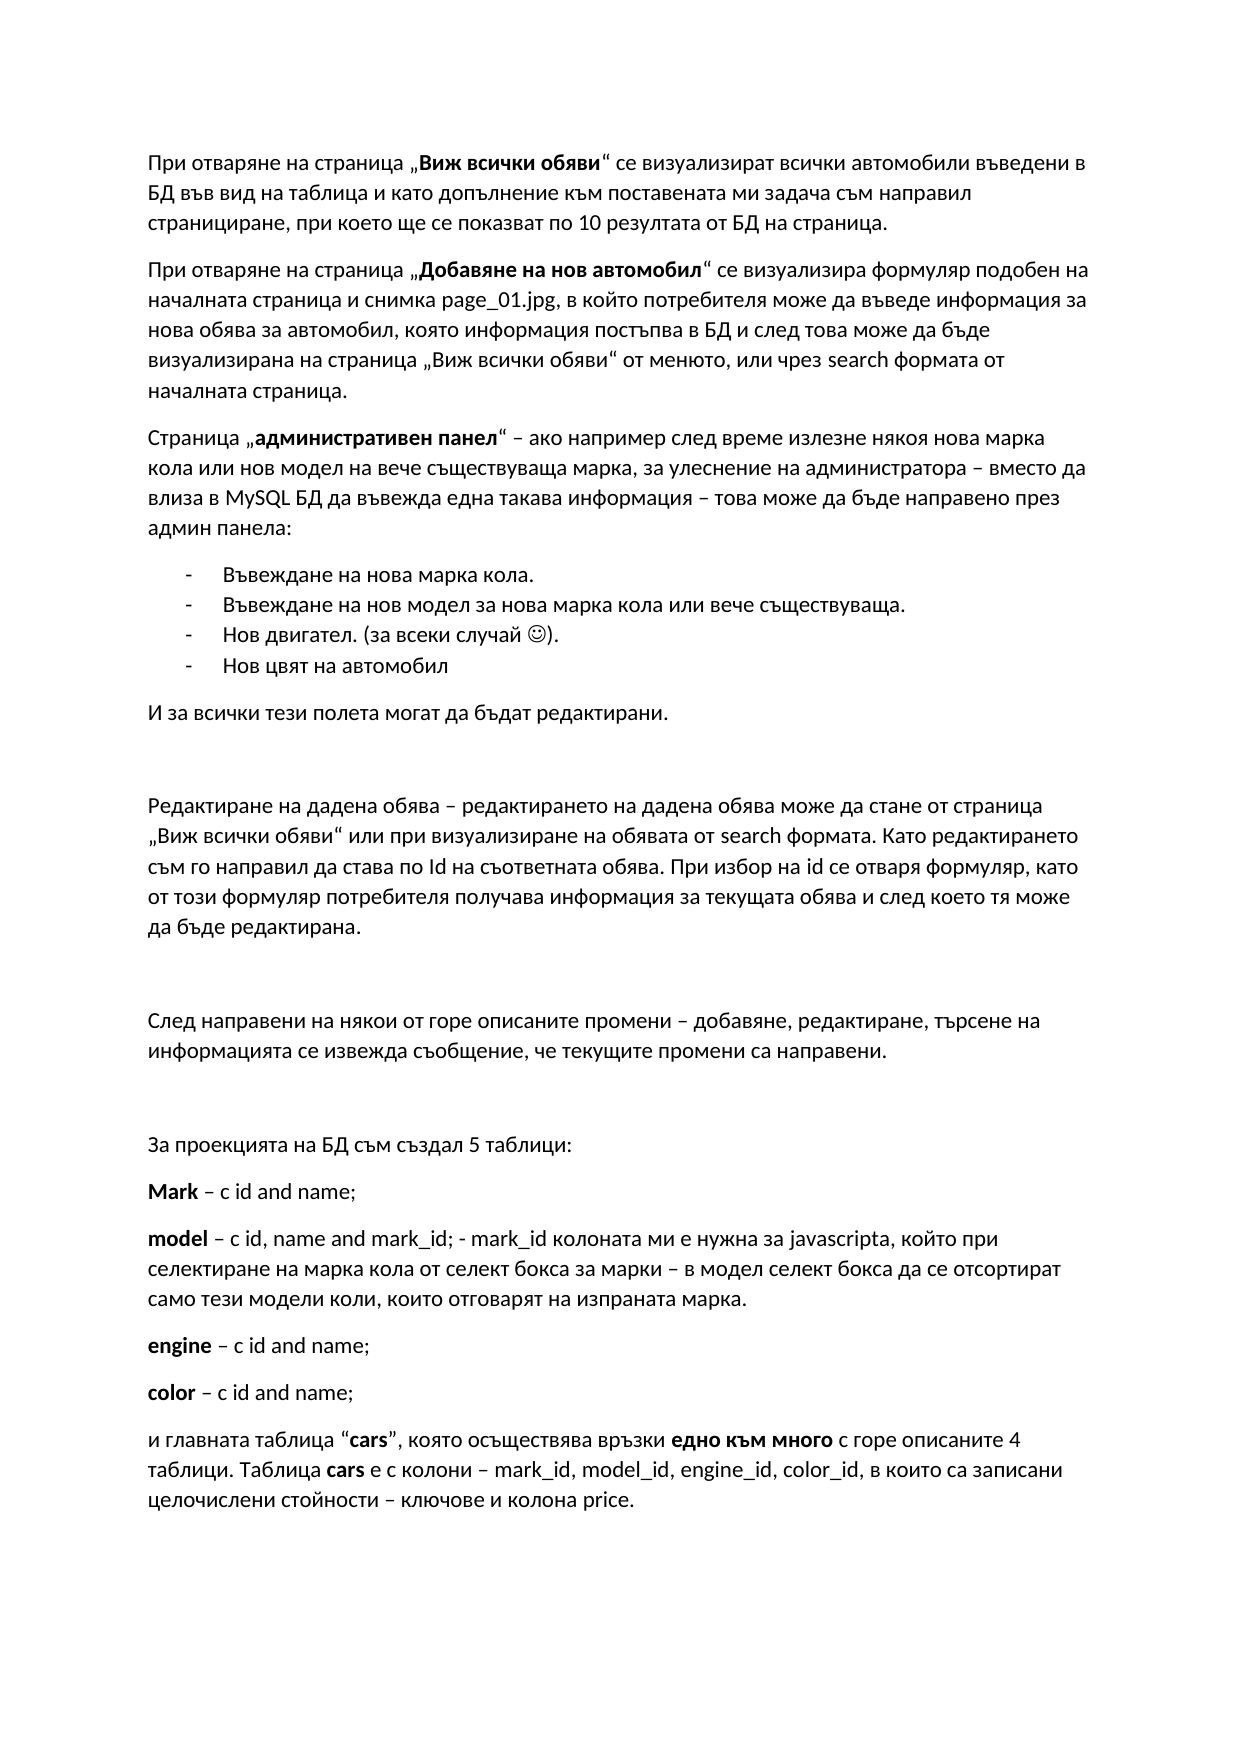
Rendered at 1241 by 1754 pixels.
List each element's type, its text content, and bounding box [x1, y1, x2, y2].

list Нов цвят на автомобил [185, 651, 1093, 679]
text За проекцията на БД съм създал 5 таблици: [148, 1130, 1093, 1158]
text color – с id and name; [148, 1378, 1093, 1406]
text engine – с id and name; [148, 1331, 1093, 1359]
list Въвеждане на нов модел за нова марка кола или вече съществуваща. [185, 590, 1093, 618]
text model – с id, name and mark_id; - mark_id колоната ми е нужна за javascripta, който при селектиране на марка кола от селект бокса за марки – в модел селект бокса да се отсортират само тези модели коли, които отговарят на изпраната марка. [148, 1224, 1093, 1312]
list Нов двигател. (за всеки случай ). [185, 621, 1093, 648]
text Редактиране на дадена обява – редактирането на дадена обява може да стане от страница „Виж всички обяви“ или при визуализиране на обявата от search формата. Като редактирането съм го направил да става по Id на съответната обява. При избор на id се отваря формуляр, като от този формуляр потребителя получава информация за текущата обява и след което тя може да бъде редактирана. [148, 791, 1093, 940]
text При отваряне на страница „Виж всички обяви“ се визуализират всички автомобили въведени в БД във вид на таблица и като допълнение към поставената ми задача съм направил странициране, при което ще се показват по 10 резултата от БД на страница. [148, 148, 1093, 236]
text При отваряне на страница „Добавяне на нов автомобил“ се визуализира формуляр подобен на началната страница и снимка page_01.jpg, в който потребителя може да въведе информация за нова обява за автомобил, която информация постъпва в БД и след това може да бъде визуализирана на страница „Виж всички обяви“ от менюто, или чрез search формата от началната страница. [148, 255, 1093, 404]
text След направени на някои от горе описаните промени – добавяне, редактиране, търсене на информацията се извежда съобщение, че текущите промени са направени. [148, 1006, 1093, 1064]
text И за всички тези полета могат да бъдат редактирани. [148, 698, 1093, 726]
text Страница „административен панел“ – ако например след време излезне някоя нова марка кола или нов модел на вече съществуваща марка, за улеснение на администратора – вместо да влиза в MySQL БД да въвежда една такава информация – това може да бъде направено през админ панела: [148, 423, 1093, 541]
text и главната таблица “cars”, която осъществява връзки едно към много с горе описаните 4 таблици. Таблица cars е с колони – mark_id, model_id, engine_id, color_id, в които са записани целочислени стойности – ключове и колона price. [148, 1425, 1093, 1513]
text Mark – с id and name; [148, 1177, 1093, 1205]
list Въвеждане на нова марка кола. [185, 560, 1093, 588]
